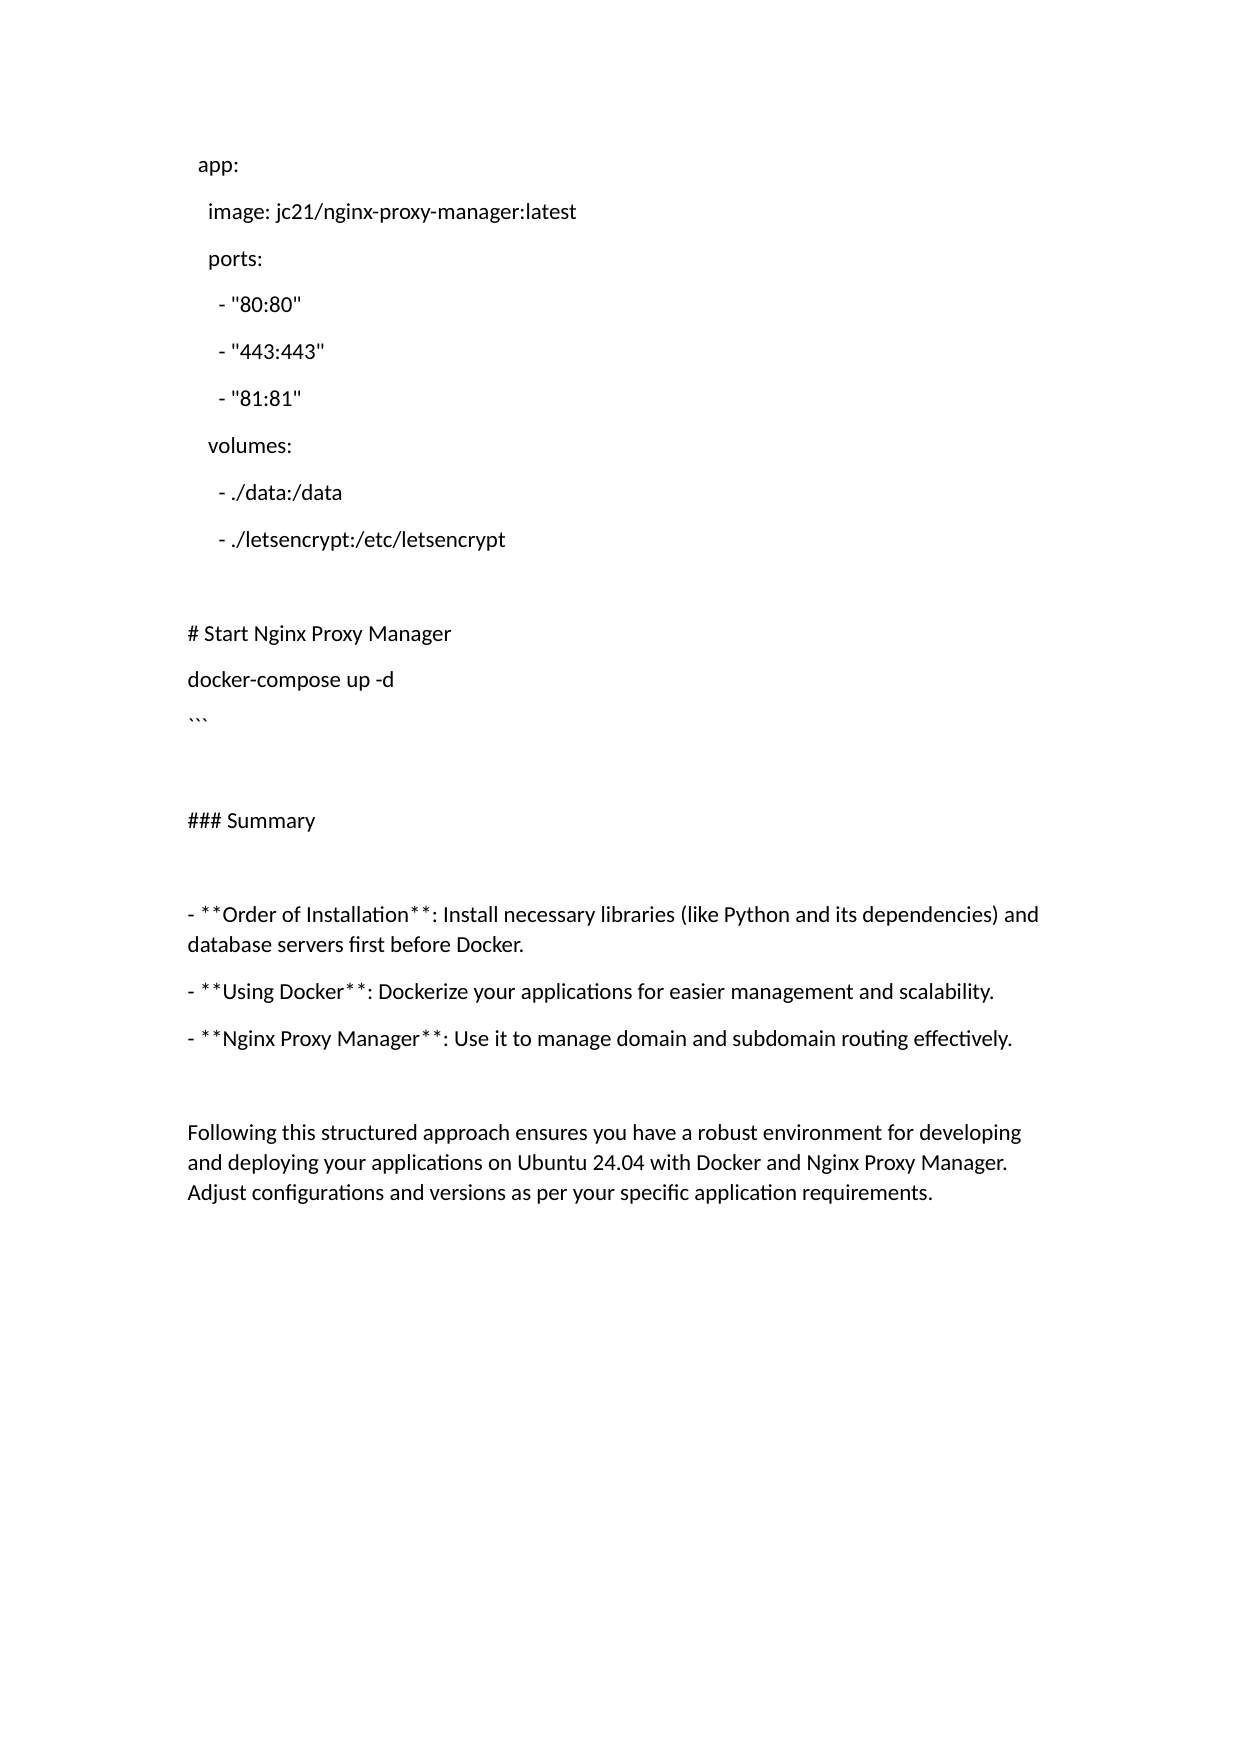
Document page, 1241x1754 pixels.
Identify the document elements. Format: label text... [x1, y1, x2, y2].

text - ./letsencrypt:/etc/letsencrypt [187, 525, 1053, 553]
text - "81:81" [187, 384, 1053, 412]
text - ./data:/data [187, 478, 1053, 506]
text - **Nginx Proxy Manager**: Use it to manage domain and subdomain routing effectively. [187, 1024, 1053, 1052]
text - "443:443" [187, 337, 1053, 366]
text ``` [187, 712, 1053, 741]
text volumes: [187, 431, 1053, 459]
text # Start Nginx Proxy Manager [187, 619, 1053, 647]
text - "80:80" [187, 291, 1053, 319]
text - **Using Docker**: Dockerize your applications for easier management and scalability. [187, 977, 1053, 1005]
text - **Order of Installation**: Install necessary libraries (like Python and its dependencies) and database servers first before Docker. [187, 900, 1053, 958]
text Following this structured approach ensures you have a robust environment for developing and deploying your applications on Ubuntu 24.04 with Docker and Nginx Proxy Manager. Adjust configurations and versions as per your specific application requirements. [187, 1118, 1053, 1206]
text ports: [187, 244, 1053, 272]
text app: [187, 150, 1053, 178]
text ### Summary [187, 806, 1053, 834]
text image: jc21/nginx-proxy-manager:latest [187, 197, 1053, 225]
text docker-compose up -d [187, 666, 1053, 694]
